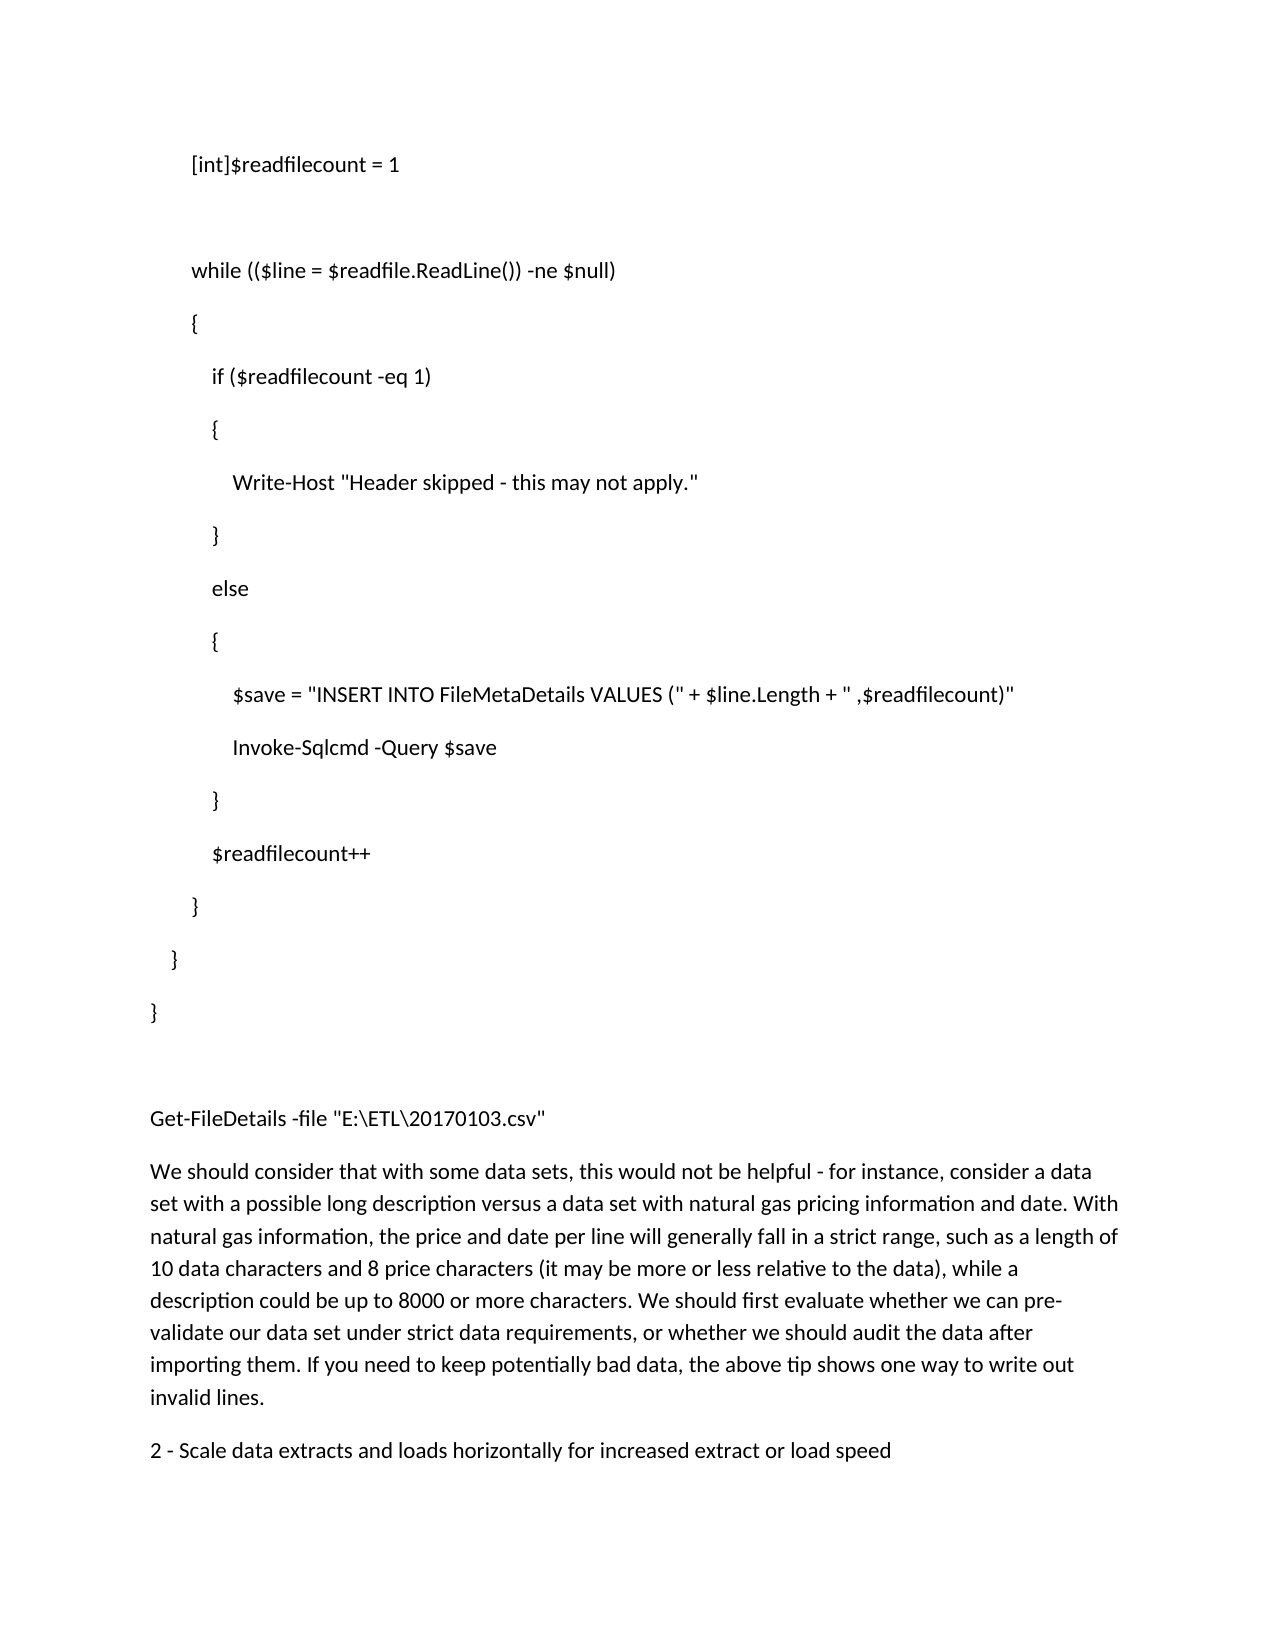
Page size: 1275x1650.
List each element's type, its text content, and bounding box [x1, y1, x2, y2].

text } [150, 998, 1125, 1026]
text Get-FileDetails -file "E:\ETL\20170103.csv" [150, 1104, 1125, 1132]
text We should consider that with some data sets, this would not be helpful - for instance, consider a data set with a possible long description versus a data set with natural gas pricing information and date. With natural gas information, the price and date per line will generally fall in a strict range, such as a length of 10 data characters and 8 price characters (it may be more or less relative to the data), while a description could be up to 8000 or more characters. We should first evaluate whether we can pre-validate our data set under strict data requirements, or whether we should audit the data after importing them. If you need to keep potentially bad data, the above tip shows one way to write out invalid lines. [150, 1157, 1125, 1411]
text $save = "INSERT INTO FileMetaDetails VALUES (" + $line.Length + " ,$readfilecount)" [150, 680, 1125, 708]
text while (($line = $readfile.ReadLine()) -ne $null) [150, 256, 1125, 284]
text { [150, 627, 1125, 655]
text [int]$readfilecount = 1 [150, 150, 1125, 178]
text $readfilecount++ [150, 839, 1125, 867]
text } [150, 521, 1125, 549]
text { [150, 309, 1125, 337]
text Write-Host "Header skipped - this may not apply." [150, 468, 1125, 496]
text 2 - Scale data extracts and loads horizontally for increased extract or load speed [150, 1436, 1125, 1464]
text } [150, 892, 1125, 920]
text } [150, 945, 1125, 973]
text if ($readfilecount -eq 1) [150, 362, 1125, 390]
text Invoke-Sqlcmd -Query $save [150, 733, 1125, 761]
text } [150, 786, 1125, 814]
text { [150, 415, 1125, 443]
text else [150, 574, 1125, 602]
